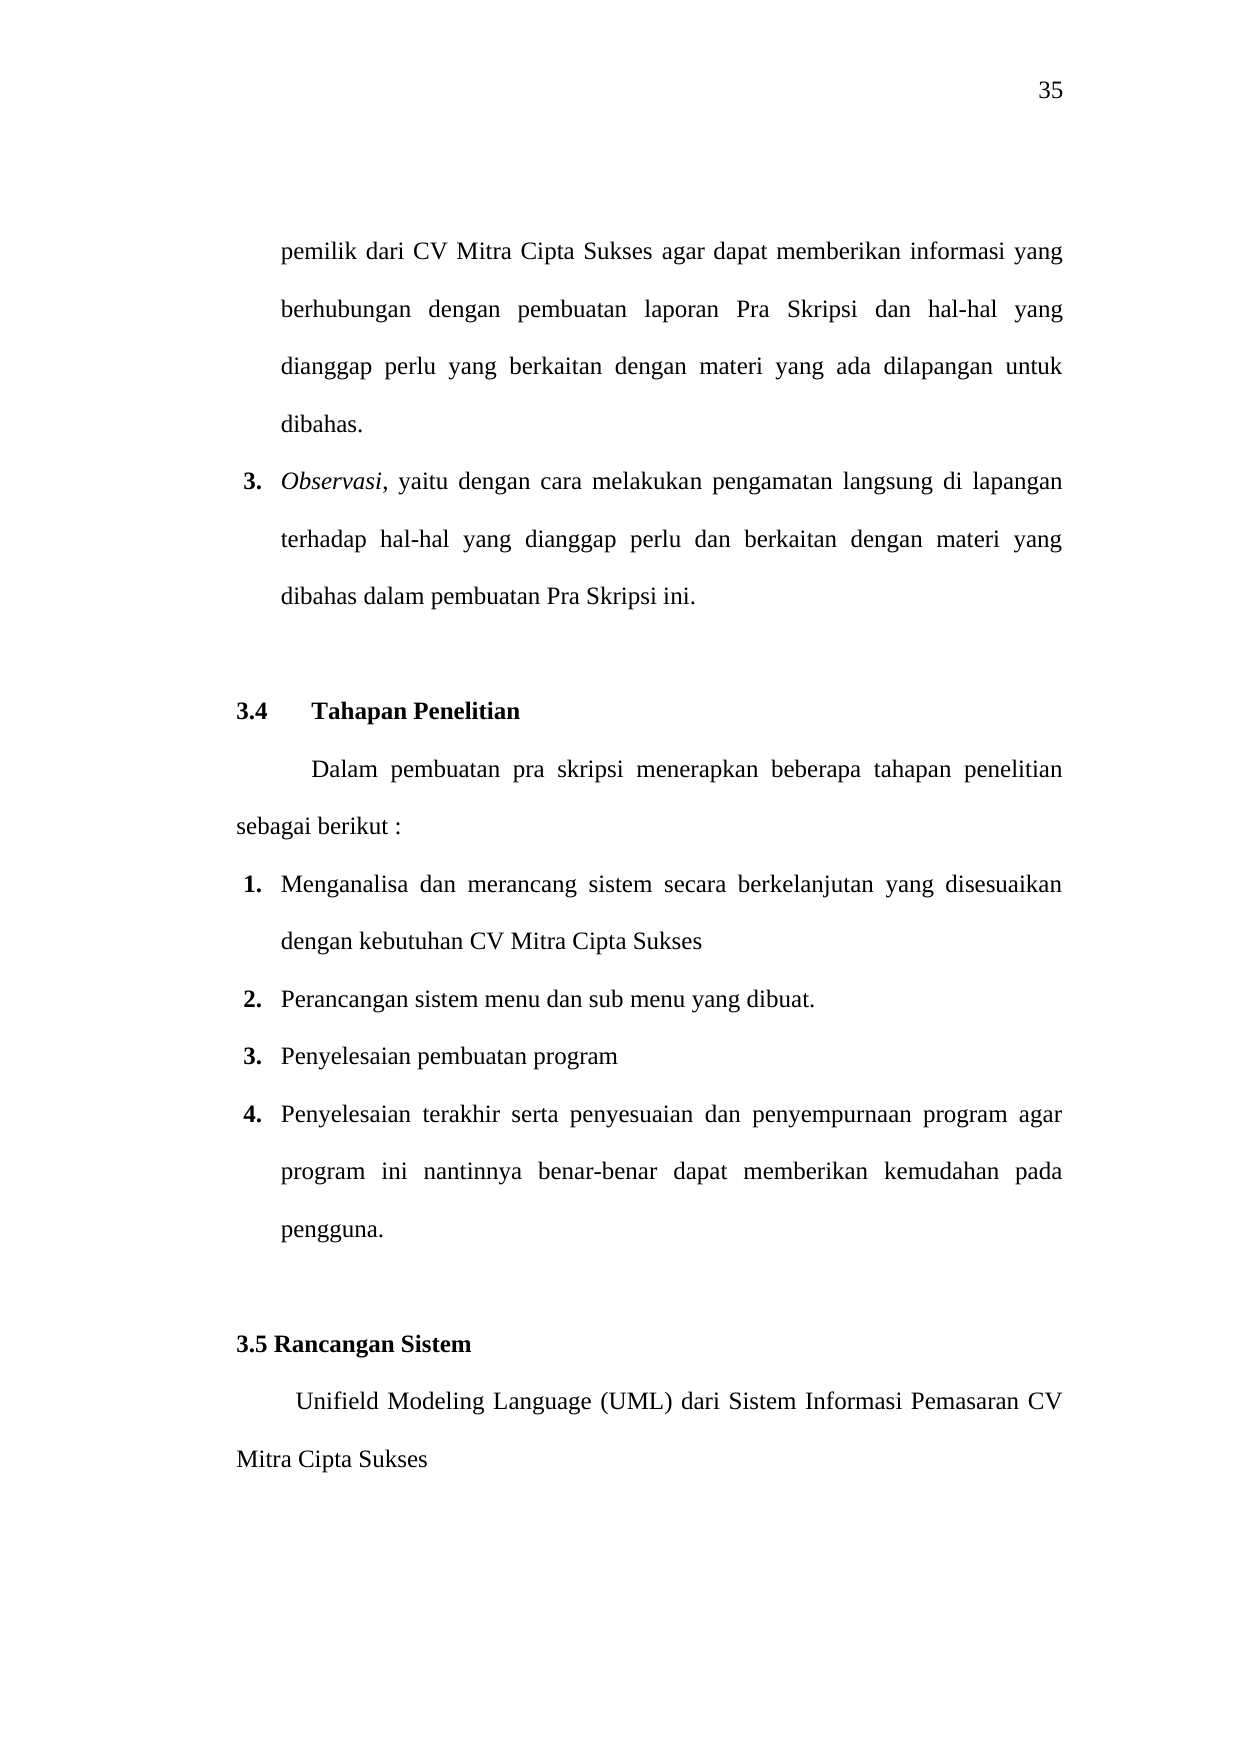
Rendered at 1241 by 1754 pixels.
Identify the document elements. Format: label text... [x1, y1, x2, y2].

list Observasi, yaitu dengan cara melakukan pengamatan langsung di lapangan terhadap hal-hal yang dianggap perlu dan berkaitan dengan materi yang dibahas dalam pembuatan Pra Skripsi ini. [243, 466, 1063, 610]
text 3.5 Rancangan Sistem [236, 1329, 1063, 1357]
list Penyelesaian pembuatan program [243, 1041, 1063, 1070]
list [243, 236, 1063, 437]
text Dalam pembuatan pra skripsi menerapkan beberapa tahapan penelitian sebagai berikut : [236, 754, 1063, 840]
list Unifield Modeling Language (UML) dari Sistem Informasi Pemasaran CV Mitra Cipta Sukses [236, 1386, 1063, 1472]
list Menganalisa dan merancang sistem secara berkelanjutan yang disesuaikan dengan kebutuhan CV Mitra Cipta Sukses [243, 869, 1063, 955]
text 3.4 Tahapan Penelitian [236, 696, 1063, 725]
list Penyelesaian terakhir serta penyesuaian dan penyempurnaan program agar program ini nantinnya benar-benar dapat memberikan kemudahan pada pengguna. [243, 1099, 1063, 1242]
list Perancangan sistem menu dan sub menu yang dibuat. [243, 984, 1063, 1012]
